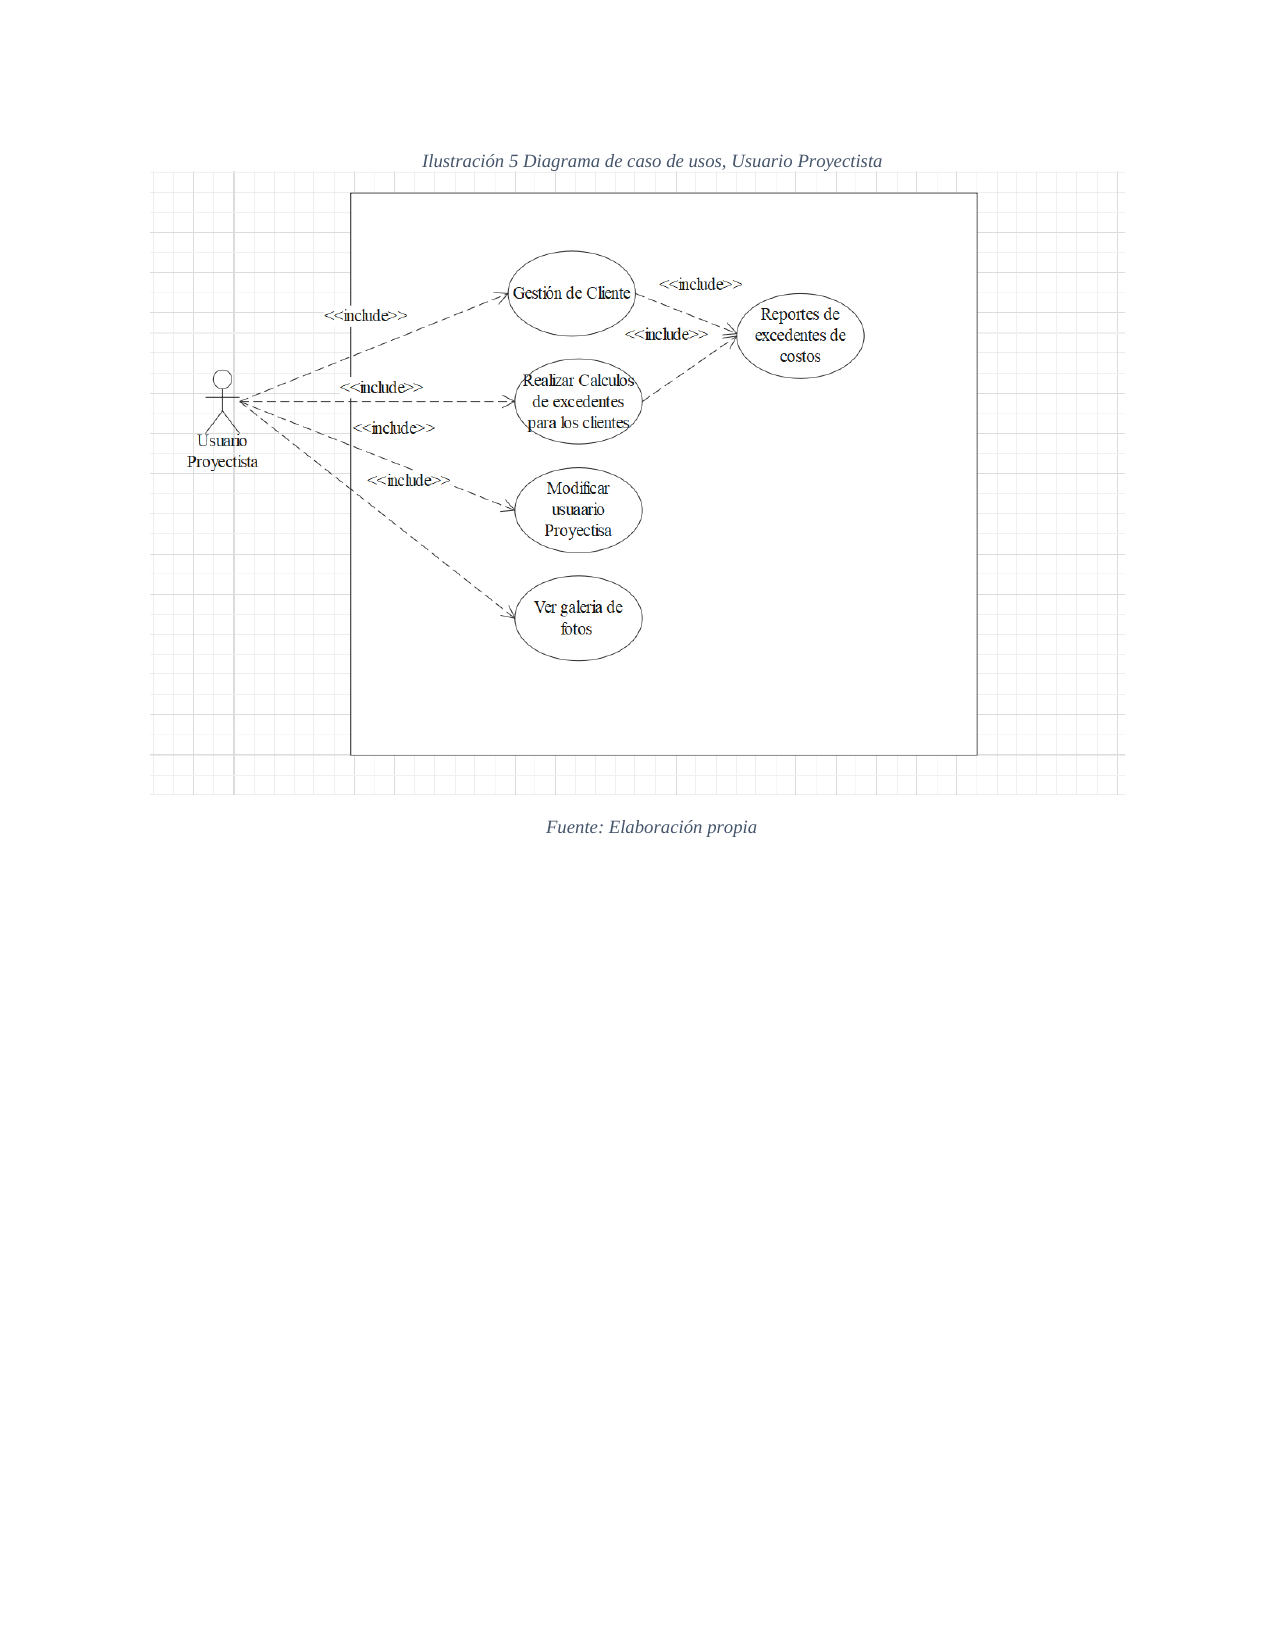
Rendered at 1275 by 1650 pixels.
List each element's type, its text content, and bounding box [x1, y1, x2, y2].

text Ilustración 5 Diagrama de caso de usos, Usuario Proyectista [150, 150, 1125, 171]
picture [150, 171, 1125, 795]
text Fuente: Elaboración propia [150, 816, 1125, 837]
